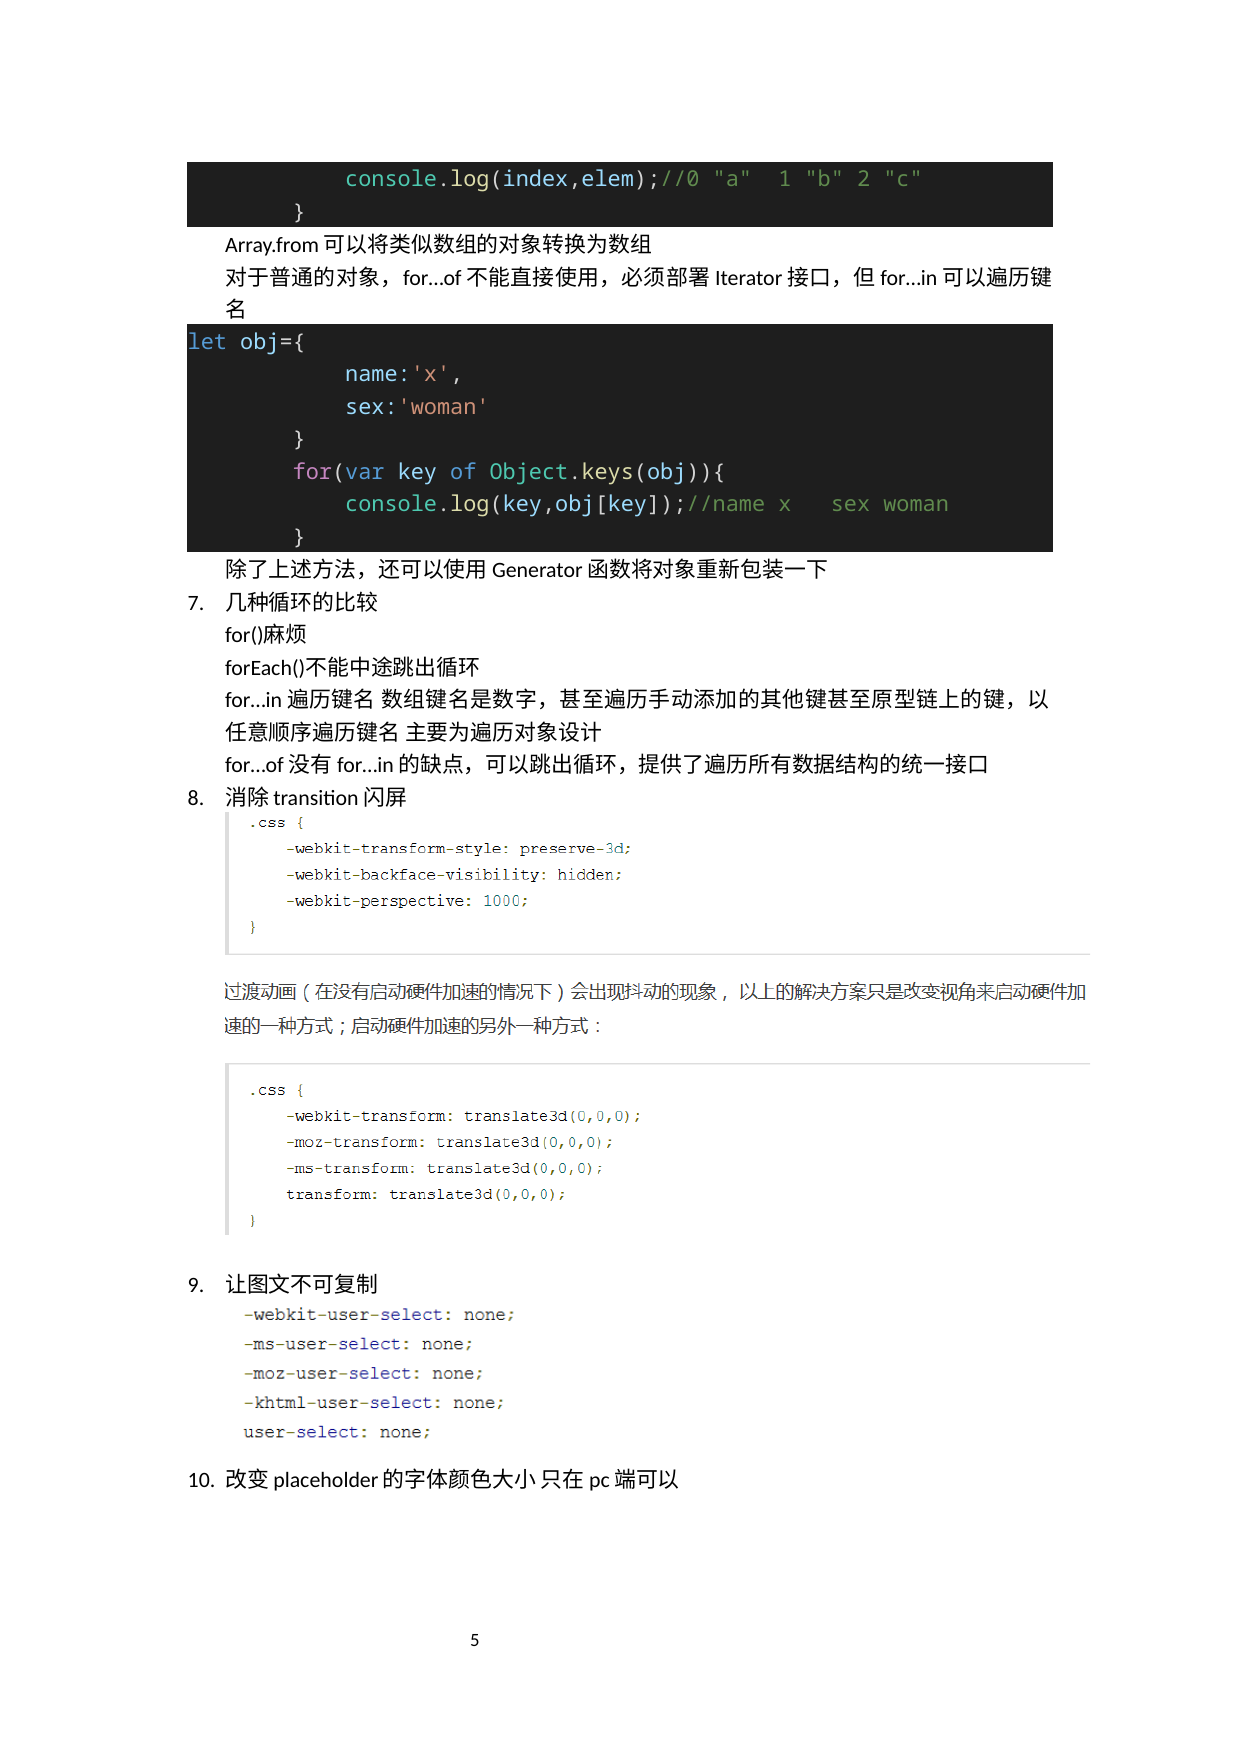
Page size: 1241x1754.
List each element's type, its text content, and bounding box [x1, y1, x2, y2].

list Array.from可以将类似数组的对象转换为数组 [225, 227, 1053, 259]
list 改变placeholder的字体颜色大小 只在pc端可以 [187, 1462, 1053, 1494]
list forEach()不能中途跳出循环 [225, 649, 1053, 682]
list for()麻烦 [225, 617, 1053, 649]
text } [187, 422, 1053, 454]
list 消除transition闪屏 [187, 779, 1053, 812]
list 除了上述方法，还可以使用Generator函数将对象重新包装一下 [225, 552, 1053, 584]
picture [225, 1299, 572, 1451]
list for…of 没有for…in的缺点，可以跳出循环，提供了遍历所有数据结构的统一接口 [225, 747, 1053, 779]
text } [187, 519, 1053, 552]
text console.log(key,obj[key]);//name x sex woman [187, 487, 1053, 519]
list for…in遍历键名 数组键名是数字，甚至遍历手动添加的其他键甚至原型链上的键，以任意顺序遍历键名 主要为遍历对象设计 [225, 682, 1053, 747]
text console.log(index,elem);//0 "a" 1 "b" 2 "c" [187, 162, 1053, 194]
text for(var key of Object.keys(obj)){ [187, 454, 1053, 487]
list 对于普通的对象，for…of不能直接使用，必须部署Iterator接口，但for…in可以遍历键名 [225, 259, 1053, 324]
picture [225, 812, 1091, 1235]
list 几种循环的比较 [187, 584, 1053, 617]
text name:'x', [187, 357, 1053, 389]
text } [187, 194, 1053, 227]
text let obj={ [187, 324, 1053, 357]
list 让图文不可复制 [187, 1267, 1053, 1299]
text sex:'woman' [187, 389, 1053, 422]
